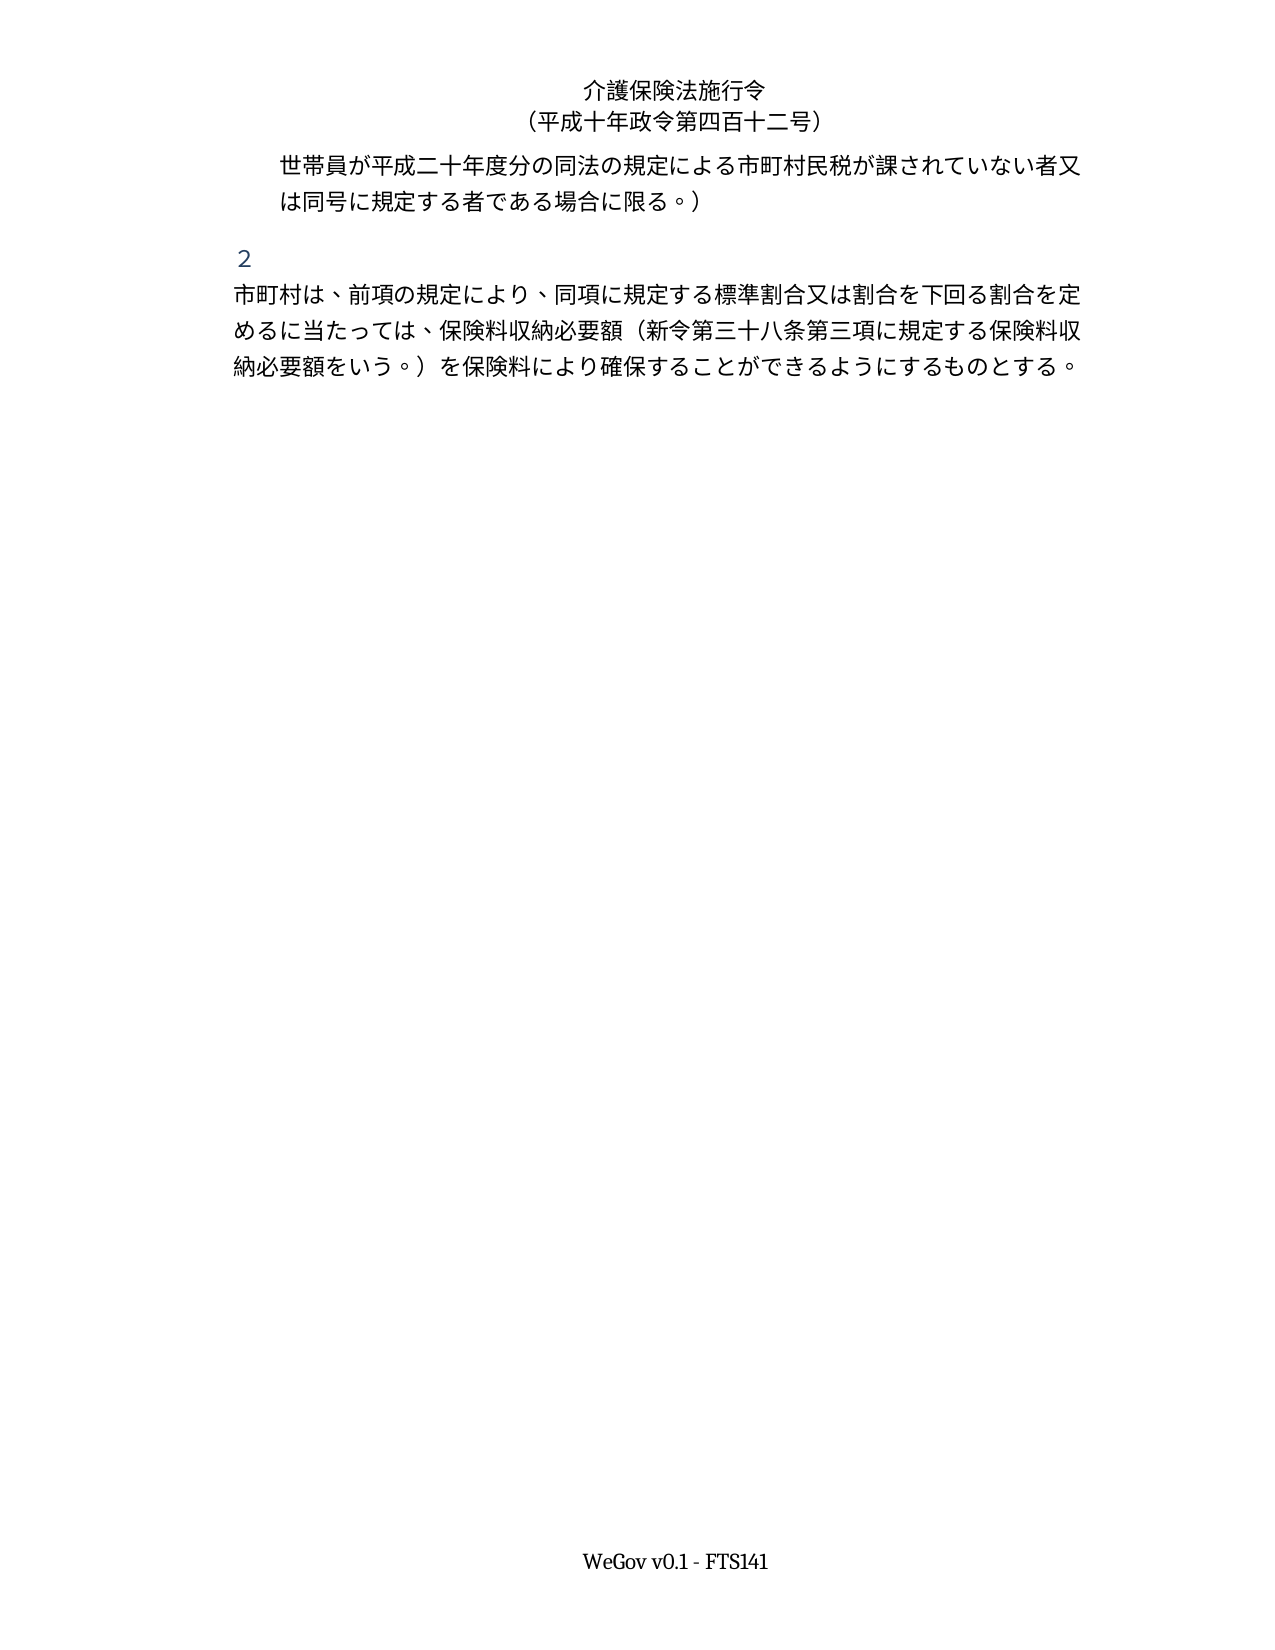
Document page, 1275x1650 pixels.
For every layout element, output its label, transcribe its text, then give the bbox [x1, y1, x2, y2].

text 市町村は、前項の規定により、同項に規定する標準割合又は割合を下回る割合を定めるに当たっては、保険料収納必要額（新令第三十八条第三項に規定する保険料収納必要額をいう。）を保険料により確保することができるようにするものとする。 [233, 279, 1087, 382]
subtitle ２ [233, 243, 1087, 274]
